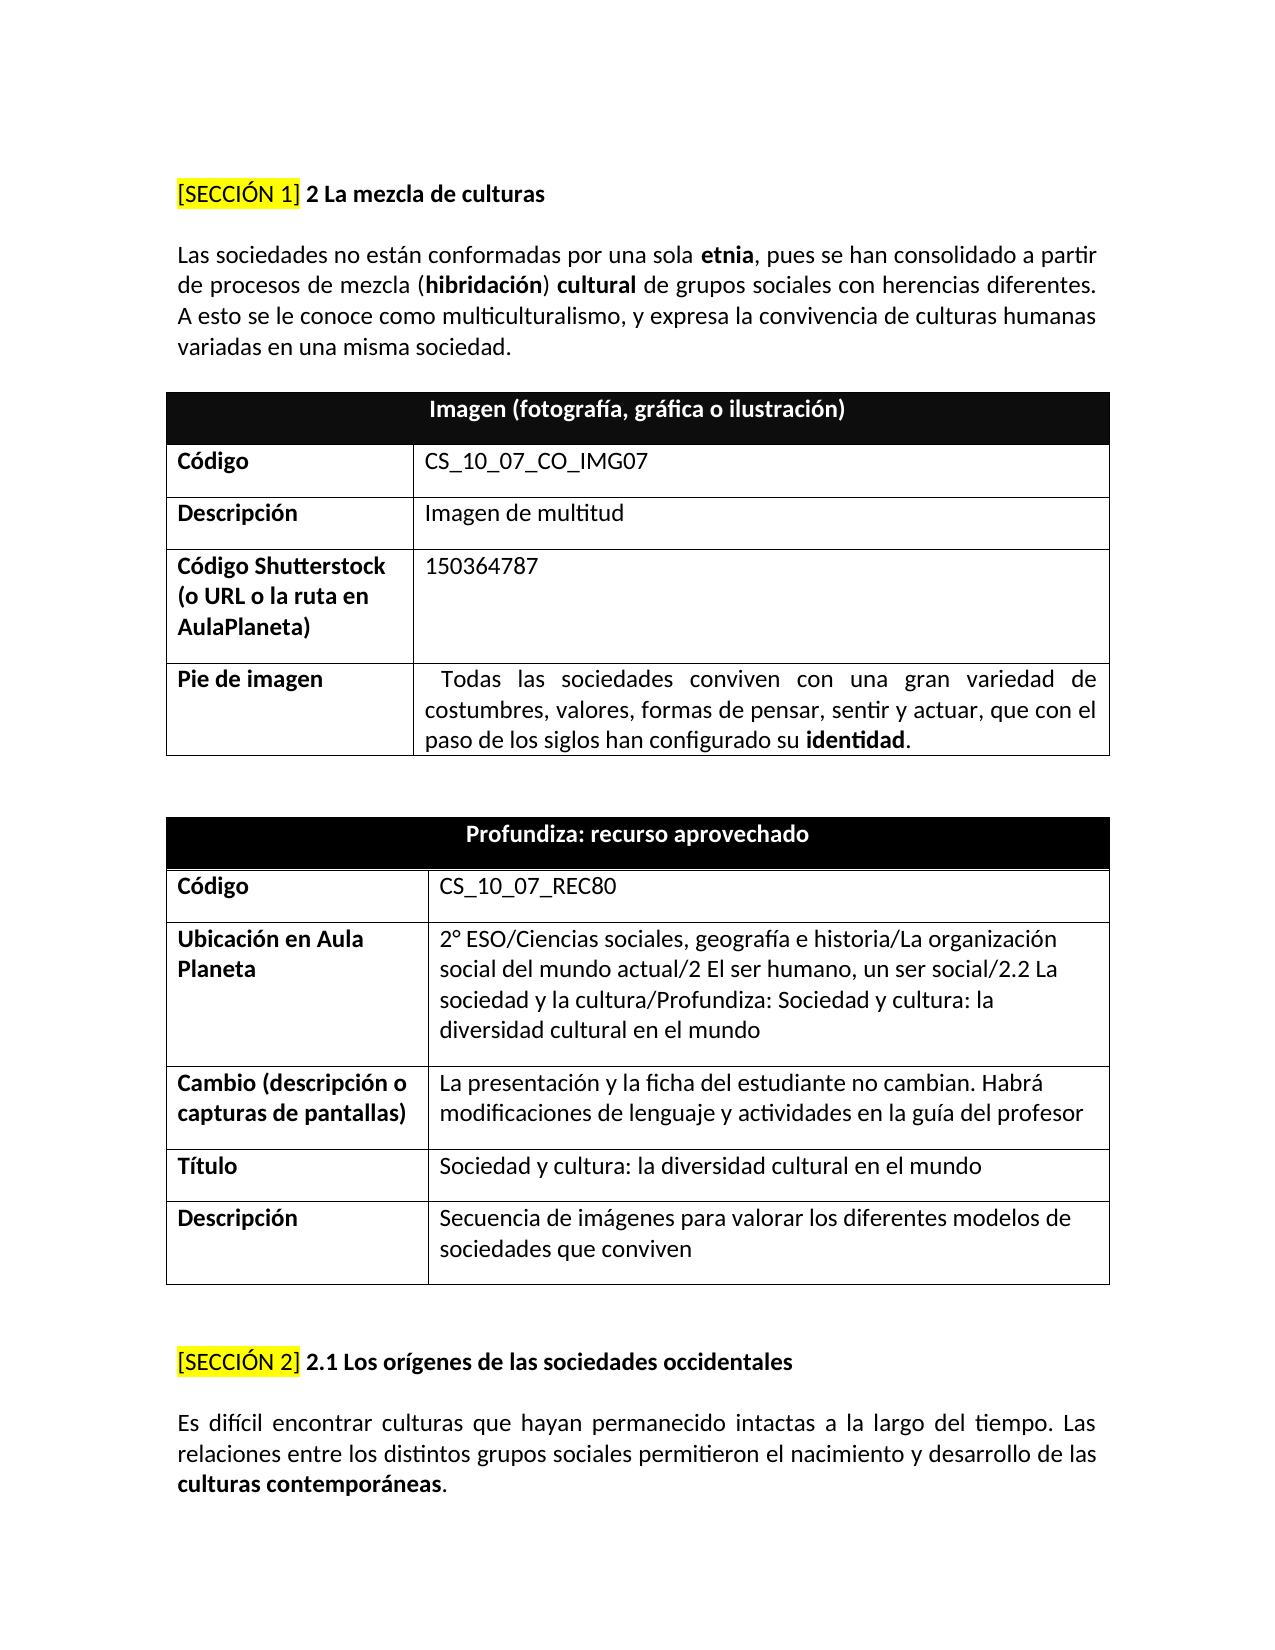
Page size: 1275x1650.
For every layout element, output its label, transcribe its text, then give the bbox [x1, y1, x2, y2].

table_cell Código [167, 445, 413, 497]
table_cell Descripción [167, 1202, 428, 1284]
table_cell Cambio (descripción o capturas de pantallas) [167, 1067, 428, 1149]
table_cell 2° ESO/Ciencias sociales, geografía e historia/La organización social del mundo actual/2 El ser humano, un ser social/2.2 La sociedad y la cultura/Profundiza: Sociedad y cultura: la diversidad cultural en el mundo [429, 923, 1109, 1066]
table_cell Título [167, 1150, 428, 1201]
table_header Profundiza: recurso aprovechado [167, 818, 1109, 869]
table_cell La presentación y la ficha del estudiante no cambian. Habrá modificaciones de lenguaje y actividades en la guía del profesor [429, 1067, 1109, 1149]
table_cell 150364787 [414, 550, 1109, 662]
table_cell Imagen de multitud [414, 498, 1109, 549]
text Es difícil encontrar culturas que hayan permanecido intactas a la largo del tiempo. Las relaciones entre los distintos grupos sociales permitieron el nacimiento y desarrollo de las culturas contemporáneas. [177, 1407, 1098, 1499]
table_cell CS_10_07_REC80 [429, 871, 1109, 922]
table_cell Descripción [167, 498, 413, 549]
table_header Imagen (fotografía, gráfica o ilustración) [167, 393, 1109, 444]
text Las sociedades no están conformadas por una sola etnia, pues se han consolidado a partir de procesos de mezcla (hibridación) cultural de grupos sociales con herencias diferentes. A esto se le conoce como multiculturalismo, y expresa la convivencia de culturas humanas variadas en una misma sociedad. [177, 239, 1098, 361]
table_cell Pie de imagen [167, 664, 413, 755]
table_cell CS_10_07_CO_IMG07 [414, 445, 1109, 497]
table_cell Ubicación en Aula Planeta [167, 923, 428, 1066]
table_cell Todas las sociedades conviven con una gran variedad de costumbres, valores, formas de pensar, sentir y actuar, que con el paso de los siglos han configurado su identidad. [414, 664, 1109, 755]
table_cell Sociedad y cultura: la diversidad cultural en el mundo [429, 1150, 1109, 1201]
table_cell Código [167, 871, 428, 922]
table_cell Código Shutterstock (o URL o la ruta en AulaPlaneta) [167, 550, 413, 662]
text [SECCIÓN 1] 2 La mezcla de culturas [300, 178, 1098, 209]
table_cell Secuencia de imágenes para valorar los diferentes modelos de sociedades que conviven [429, 1202, 1109, 1284]
text [SECCIÓN 2] 2.1 Los orígenes de las sociedades occidentales [300, 1346, 1098, 1377]
